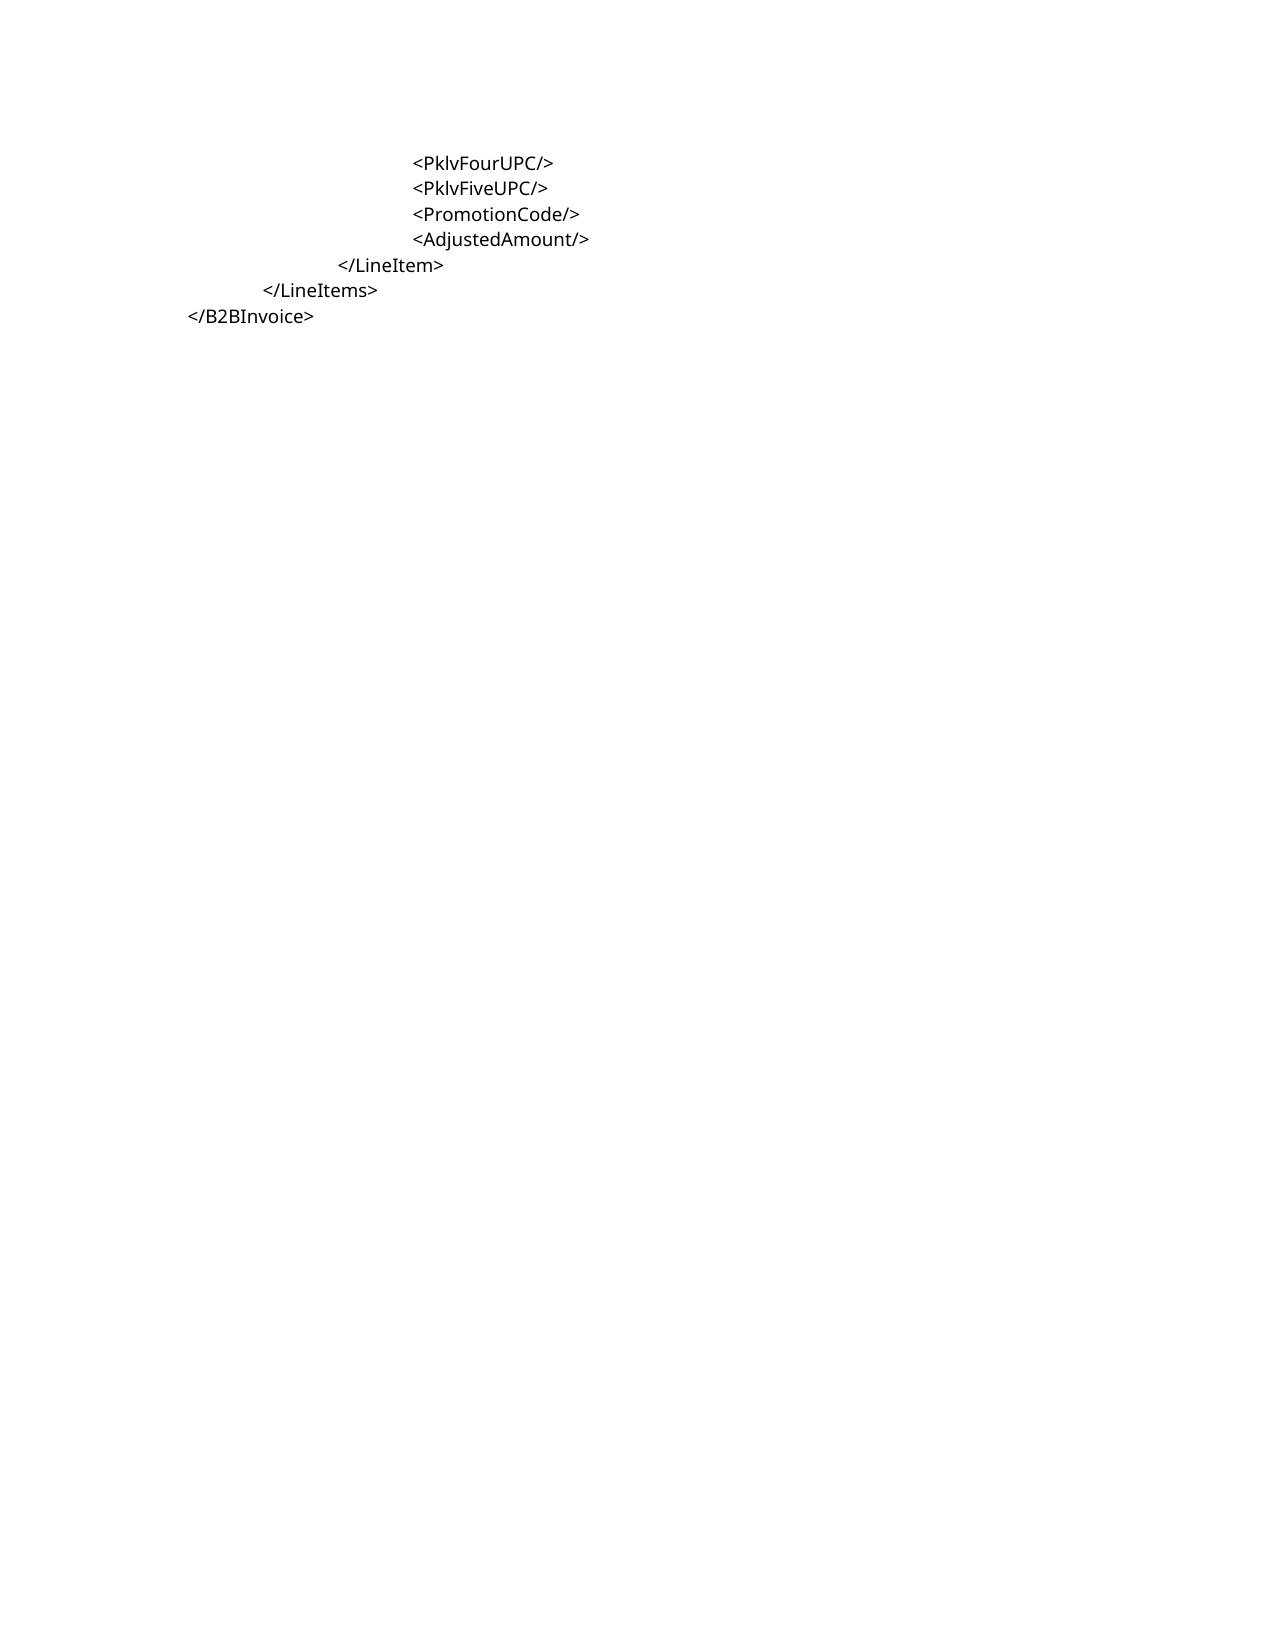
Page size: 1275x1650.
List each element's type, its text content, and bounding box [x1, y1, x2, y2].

text </B2BInvoice> [187, 303, 1097, 329]
text </LineItems> [187, 278, 1097, 303]
text <PklvFourUPC/> [412, 150, 1097, 176]
text </LineItem> [187, 252, 1097, 278]
text <AdjustedAmount/> [187, 227, 1097, 252]
text <PklvFiveUPC/> [412, 176, 1097, 201]
text <PromotionCode/> [187, 201, 1097, 227]
